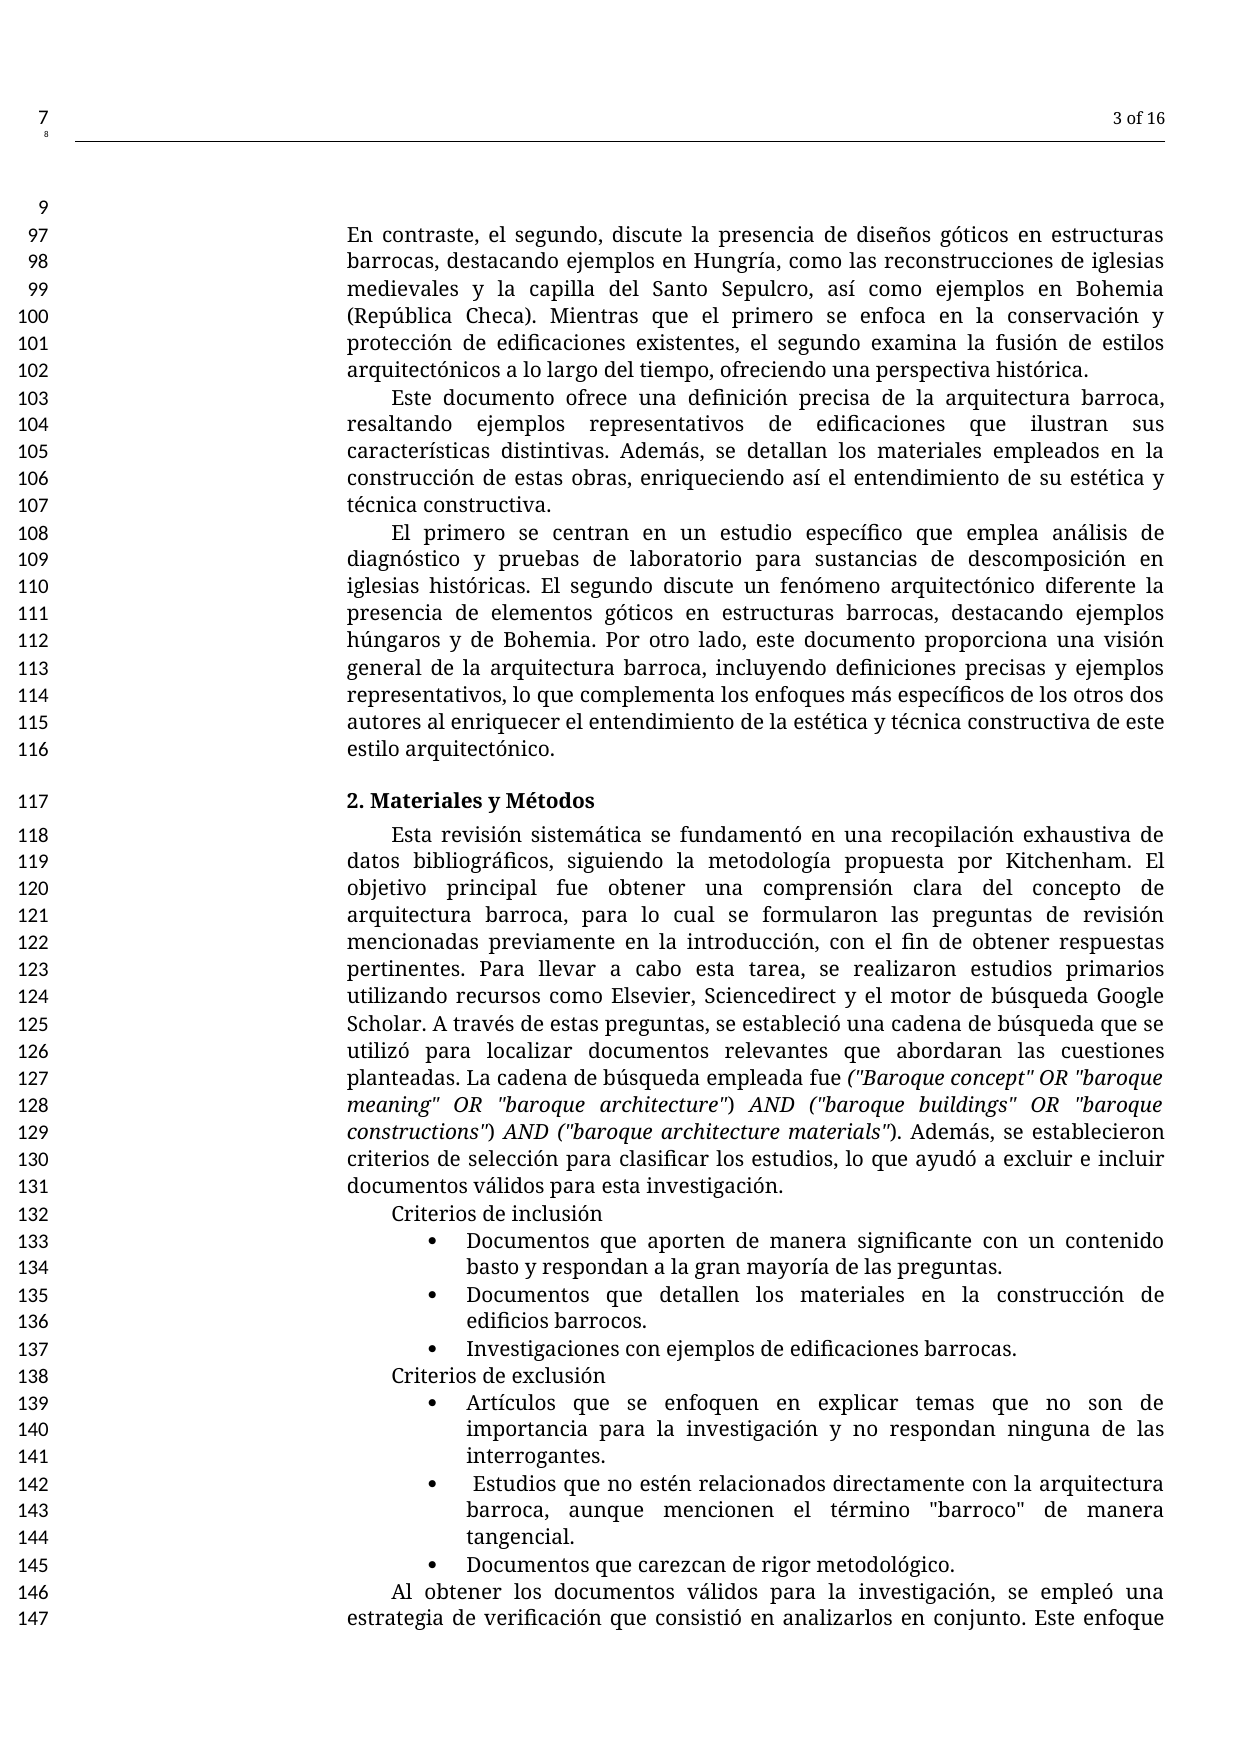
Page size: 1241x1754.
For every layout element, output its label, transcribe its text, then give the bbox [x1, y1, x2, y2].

list Artículos que se enfoquen en explicar temas que no son de importancia para la investigación y no respondan ninguna de las interrogantes. [428, 1389, 1165, 1470]
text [347, 221, 1165, 383]
list Documentos que aporten de manera significante con un contenido basto y respondan a la gran mayoría de las preguntas. [428, 1227, 1165, 1281]
text Criterios de exclusión [347, 1362, 1165, 1389]
list Documentos que detallen los materiales en la construcción de edificios barrocos. [428, 1281, 1165, 1335]
list Estudios que no estén relacionados directamente con la arquitectura barroca, aunque mencionen el término "barroco" de manera tangencial. [428, 1470, 1165, 1551]
text Esta revisión sistemática se fundamentó en una recopilación exhaustiva de datos bibliográficos, siguiendo la metodología propuesta por Kitchenham. El objetivo principal fue obtener una comprensión clara del concepto de arquitectura barroca, para lo cual se formularon las preguntas de revisión mencionadas previamente en la introducción, con el fin de obtener respuestas pertinentes. Para llevar a cabo esta tarea, se realizaron estudios primarios utilizando recursos como Elsevier, Sciencedirect y el motor de búsqueda Google Scholar. A través de estas preguntas, se estableció una cadena de búsqueda que se utilizó para localizar documentos relevantes que abordaran las cuestiones planteadas. La cadena de búsqueda empleada fue ("Baroque concept" OR "baroque meaning" OR "baroque architecture") AND ("baroque buildings" OR "baroque constructions") AND ("baroque architecture materials"). Además, se establecieron criterios de selección para clasificar los estudios, lo que ayudó a excluir e incluir documentos válidos para esta investigación. [347, 821, 1165, 1199]
list Investigaciones con ejemplos de edificaciones barrocas. [428, 1335, 1165, 1362]
text Este documento ofrece una definición precisa de la arquitectura barroca, resaltando ejemplos representativos de edificaciones que ilustran sus características distintivas. Además, se detallan los materiales empleados en la construcción de estas obras, enriqueciendo así el entendimiento de su estética y técnica constructiva. [347, 383, 1165, 519]
subtitle 2. Materiales y Métodos [347, 787, 1165, 814]
list Documentos que carezcan de rigor metodológico. [428, 1551, 1165, 1578]
text Criterios de inclusión [347, 1199, 1165, 1227]
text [347, 1578, 1165, 1632]
text El primero se centran en un estudio específico que emplea análisis de diagnóstico y pruebas de laboratorio para sustancias de descomposición en iglesias históricas. El segundo discute un fenómeno arquitectónico diferente la presencia de elementos góticos en estructuras barrocas, destacando ejemplos húngaros y de Bohemia. Por otro lado, este documento proporciona una visión general de la arquitectura barroca, incluyendo definiciones precisas y ejemplos representativos, lo que complementa los enfoques más específicos de los otros dos autores al enriquecer el entendimiento de la estética y técnica constructiva de este estilo arquitectónico. [347, 519, 1165, 762]
